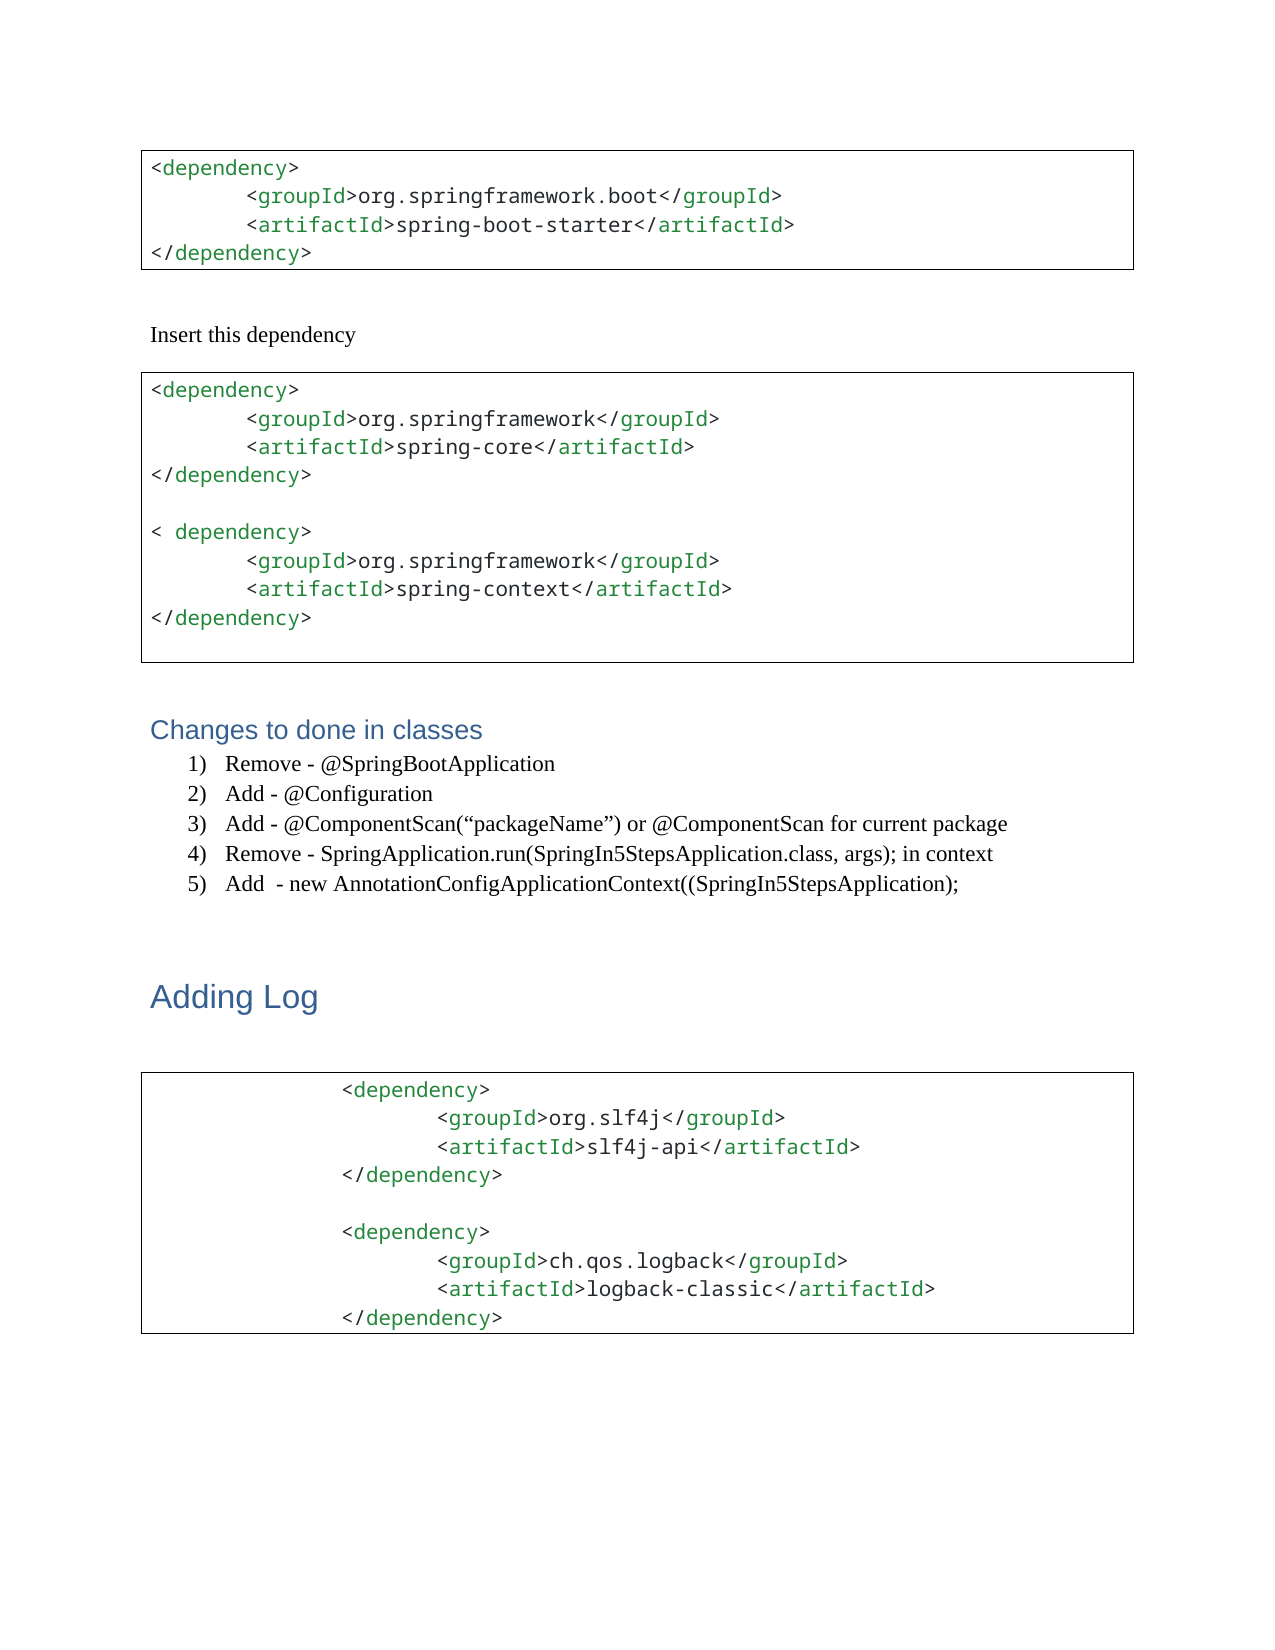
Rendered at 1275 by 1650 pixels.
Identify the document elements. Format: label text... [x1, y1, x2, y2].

text <artifactId>spring-context</artifactId> [150, 574, 1125, 603]
text <dependency> [142, 1073, 1133, 1103]
text </dependency> [142, 235, 1133, 269]
text <artifactId>spring-core</artifactId> [150, 432, 1125, 461]
text <dependency> [142, 373, 1133, 404]
text <artifactId>logback-classic</artifactId> [150, 1274, 1125, 1299]
list Add - @ComponentScan(“packageName”) or @ComponentScan for current package [187, 810, 1125, 836]
text <dependency> [150, 1217, 1125, 1246]
text Insert this dependency [150, 321, 1125, 347]
text <groupId>ch.qos.logback</groupId> [150, 1246, 1125, 1274]
text <groupId>org.slf4j</groupId> [150, 1103, 1125, 1132]
text </dependency> [142, 1299, 1133, 1333]
subtitle Adding Log [150, 977, 1125, 1015]
text </dependency> [150, 461, 1125, 489]
text < dependency> [150, 517, 1125, 546]
text <dependency> [142, 151, 1133, 182]
text <groupId>org.springframework</groupId> [150, 404, 1125, 432]
text <artifactId>slf4j-api</artifactId> [150, 1132, 1125, 1160]
text </dependency> [150, 1160, 1125, 1189]
text </dependency> [150, 603, 1125, 631]
list Add - @Configuration [187, 780, 1125, 806]
subtitle Changes to done in classes [150, 714, 1125, 745]
text <groupId>org.springframework</groupId> [150, 546, 1125, 574]
list Add - new AnnotationConfigApplicationContext((SpringIn5StepsApplication); [187, 871, 1125, 897]
list Remove - SpringApplication.run(SpringIn5StepsApplication.class, args); in context [187, 840, 1125, 867]
list Remove - @SpringBootApplication [187, 750, 1125, 776]
text <groupId>org.springframework.boot</groupId> [150, 182, 1125, 210]
text <artifactId>spring-boot-starter</artifactId> [150, 210, 1125, 235]
